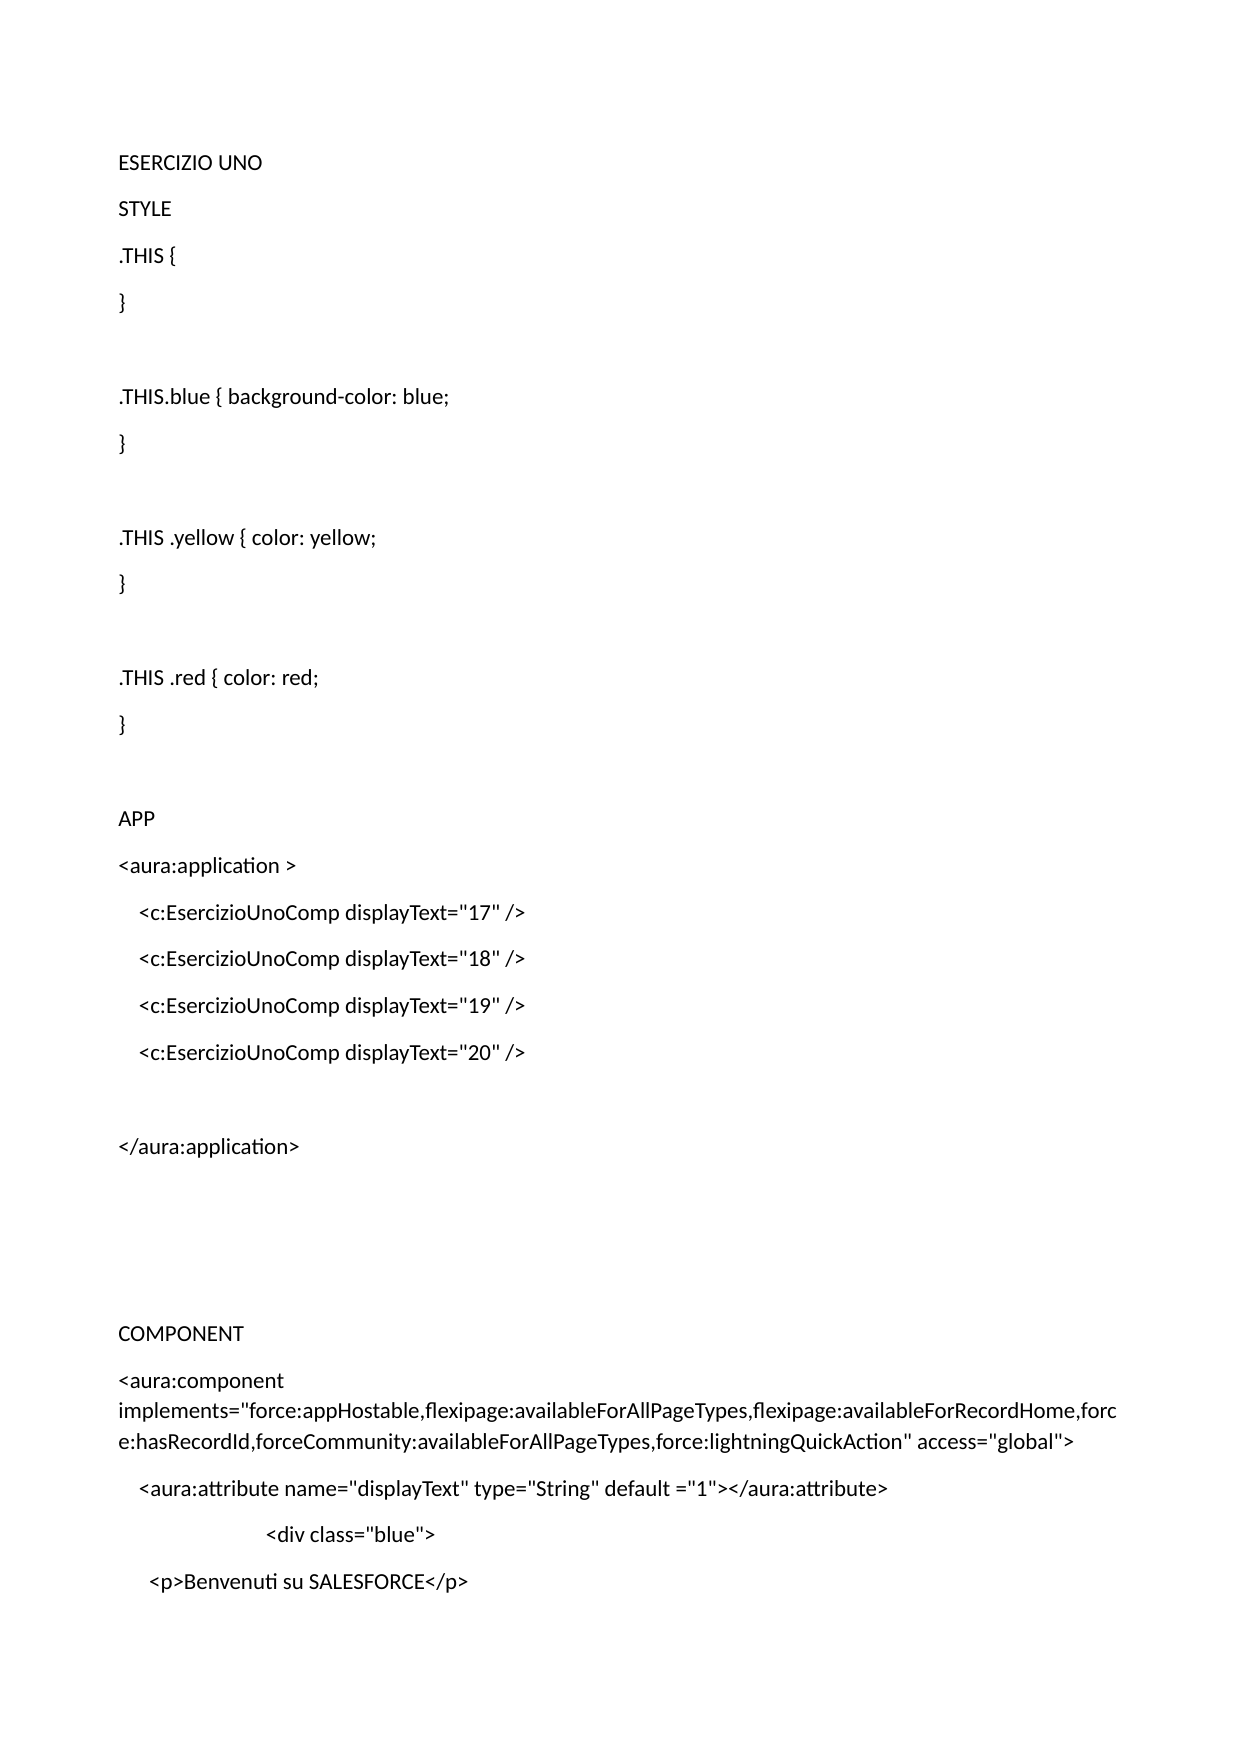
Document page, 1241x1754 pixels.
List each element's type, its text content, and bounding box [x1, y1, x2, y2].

text } [118, 429, 1122, 457]
text APP [118, 804, 1122, 832]
text .THIS .red { color: red; [118, 663, 1122, 691]
text .THIS { [118, 241, 1122, 269]
text .THIS.blue { background-color: blue; [118, 382, 1122, 410]
text <aura:attribute name="displayText" type="String" default ="1"></aura:attribute> [118, 1474, 1122, 1502]
text <c:EsercizioUnoComp displayText="19" /> [118, 991, 1122, 1019]
text <p>Benvenuti su SALESFORCE</p> [118, 1567, 1122, 1595]
text } [118, 569, 1122, 597]
text ESERCIZIO UNO [118, 148, 1122, 176]
text } [118, 710, 1122, 738]
text </aura:application> [118, 1132, 1122, 1160]
text .THIS .yellow { color: yellow; [118, 523, 1122, 551]
text <div class="blue"> [118, 1521, 1122, 1548]
text STYLE [118, 194, 1122, 222]
text COMPONENT [118, 1319, 1122, 1347]
text <c:EsercizioUnoComp displayText="20" /> [118, 1038, 1122, 1066]
text } [118, 288, 1122, 316]
text <c:EsercizioUnoComp displayText="17" /> [118, 898, 1122, 926]
text <aura:application > [118, 851, 1122, 879]
text <aura:component implements="force:appHostable,flexipage:availableForAllPageTypes,flexipage:availableForRecordHome,force:hasRecordId,forceCommunity:availableForAllPageTypes,force:lightningQuickAction" access="global"> [118, 1366, 1122, 1455]
text <c:EsercizioUnoComp displayText="18" /> [118, 944, 1122, 972]
